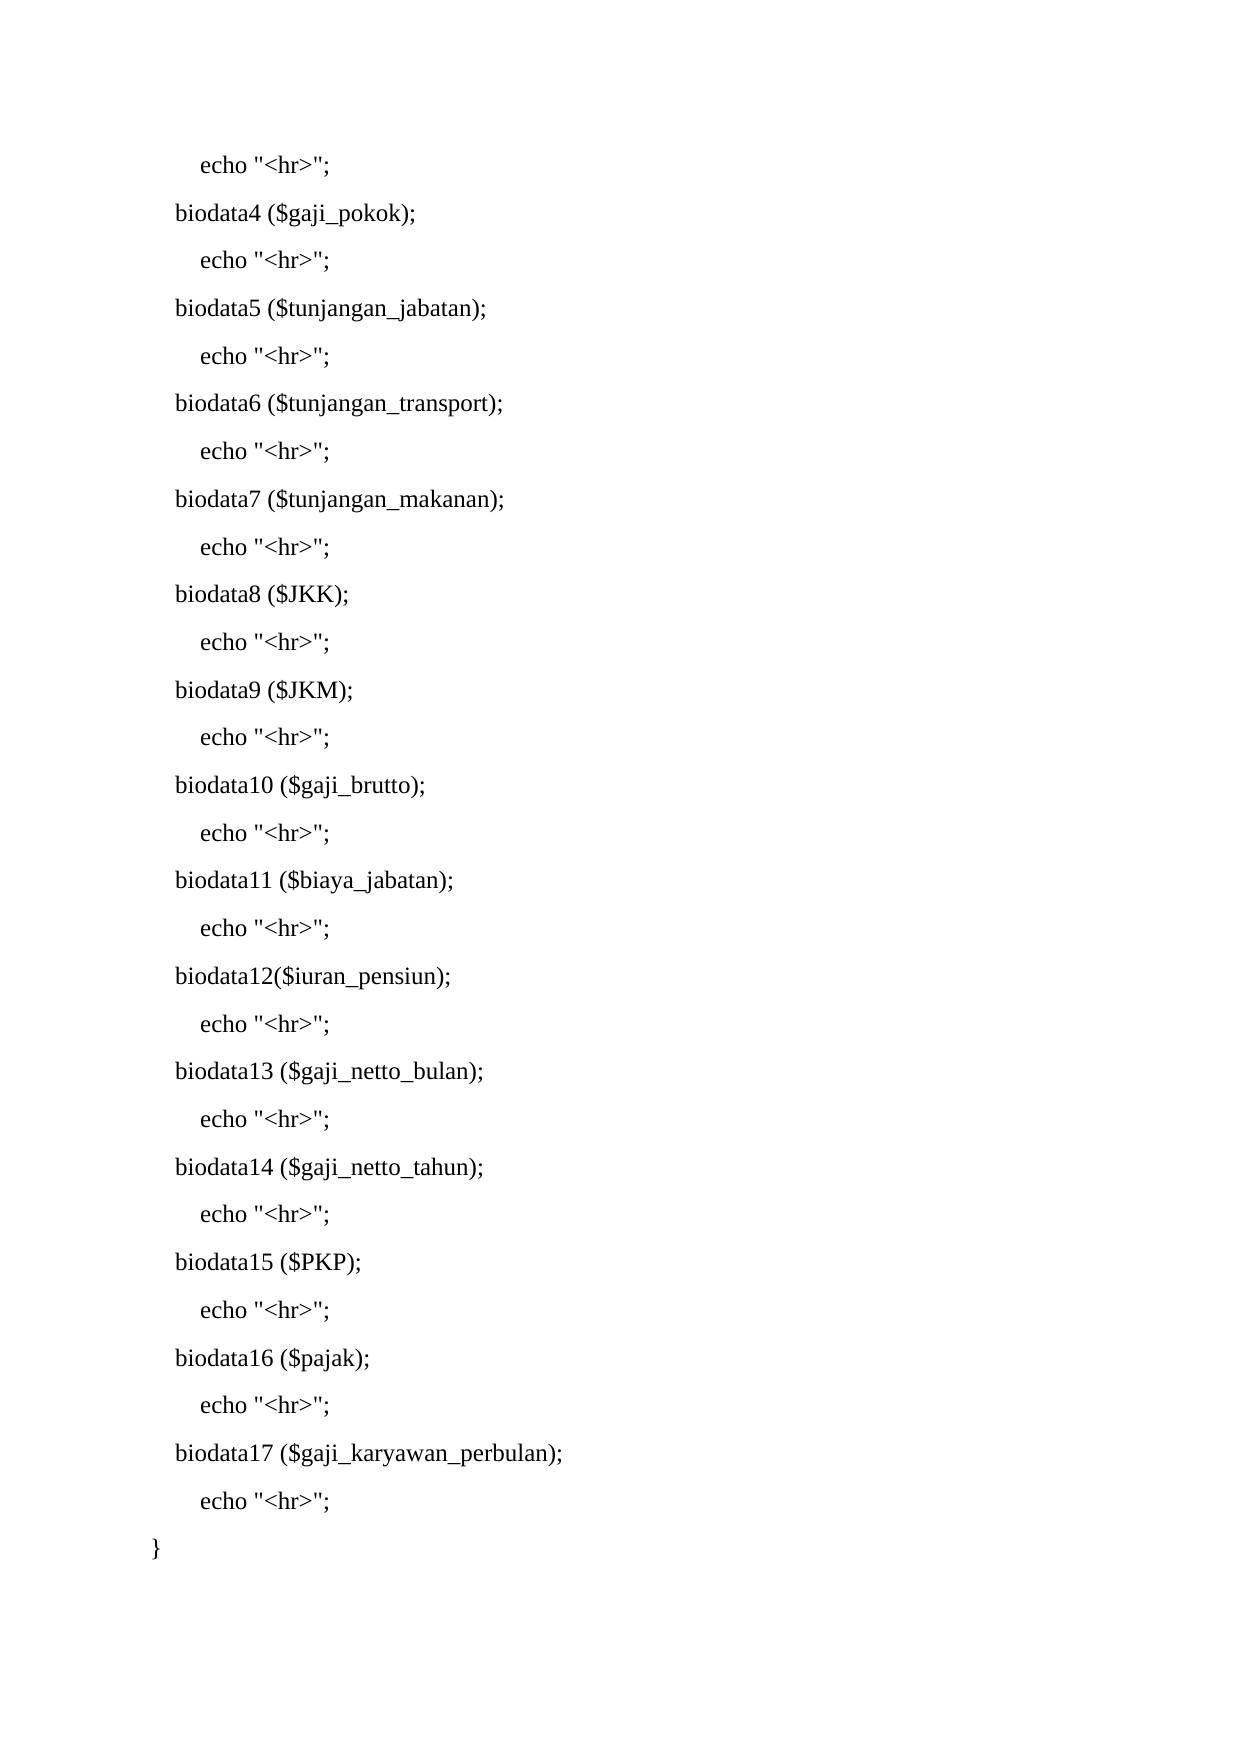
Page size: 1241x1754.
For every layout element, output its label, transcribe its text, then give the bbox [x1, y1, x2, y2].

text biodata7 ($tunjangan_makanan); [150, 484, 1090, 513]
text echo "<hr>"; [150, 1199, 1090, 1228]
text echo "<hr>"; [150, 1390, 1090, 1419]
text biodata17 ($gaji_karyawan_perbulan); [150, 1438, 1090, 1467]
text echo "<hr>"; [150, 818, 1090, 847]
text biodata8 ($JKK); [150, 579, 1090, 608]
text biodata6 ($tunjangan_transport); [150, 388, 1090, 417]
text echo "<hr>"; [150, 627, 1090, 656]
text echo "<hr>"; [150, 150, 1090, 179]
text echo "<hr>"; [150, 1486, 1090, 1514]
text biodata12($iuran_pensiun); [150, 961, 1090, 990]
text echo "<hr>"; [150, 1104, 1090, 1133]
text biodata4 ($gaji_pokok); [150, 198, 1090, 226]
text biodata5 ($tunjangan_jabatan); [150, 293, 1090, 322]
text echo "<hr>"; [150, 722, 1090, 751]
text echo "<hr>"; [150, 1009, 1090, 1037]
text biodata10 ($gaji_brutto); [150, 770, 1090, 799]
text echo "<hr>"; [150, 1295, 1090, 1324]
text echo "<hr>"; [150, 532, 1090, 560]
text echo "<hr>"; [150, 245, 1090, 274]
text echo "<hr>"; [150, 341, 1090, 369]
text biodata14 ($gaji_netto_tahun); [150, 1152, 1090, 1181]
text biodata15 ($PKP); [150, 1247, 1090, 1276]
text echo "<hr>"; [150, 913, 1090, 942]
text biodata16 ($pajak); [150, 1343, 1090, 1371]
text echo "<hr>"; [150, 436, 1090, 465]
text biodata13 ($gaji_netto_bulan); [150, 1056, 1090, 1085]
text biodata9 ($JKM); [150, 675, 1090, 703]
text } [150, 1533, 1090, 1562]
text biodata11 ($biaya_jabatan); [150, 866, 1090, 894]
